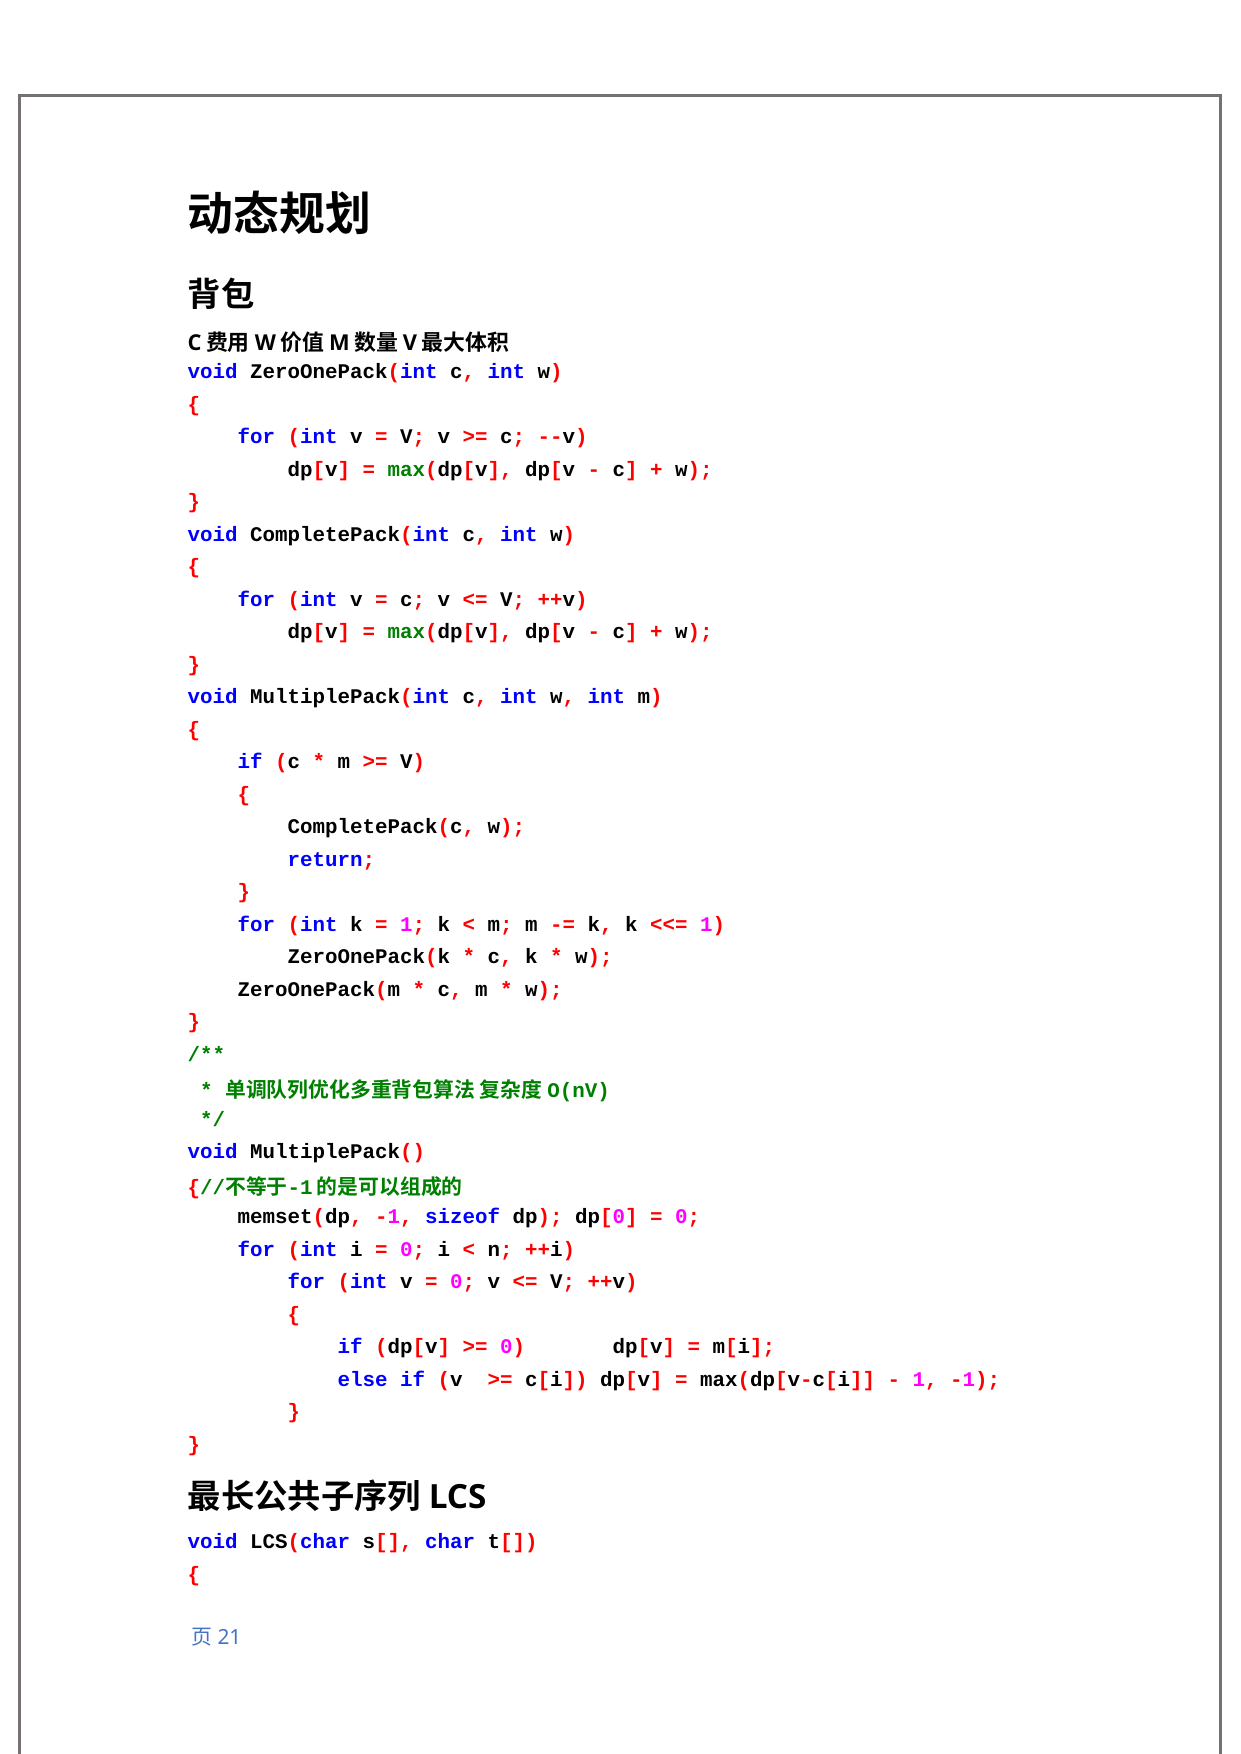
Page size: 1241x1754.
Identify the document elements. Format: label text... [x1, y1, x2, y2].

text { [187, 1299, 1053, 1332]
text memset(dp, -1, sizeof dp); dp[0] = 0; [187, 1202, 1053, 1234]
text } [187, 1007, 1053, 1039]
text { [187, 1559, 1053, 1592]
text dp[v] = max(dp[v], dp[v - c] + w); [187, 617, 1053, 649]
text * 单调队列优化多重背包算法 复杂度 O(nV) [187, 1072, 1053, 1104]
text for (int i = 0; i < n; ++i) [187, 1234, 1053, 1267]
text if (c * m >= V) [187, 747, 1053, 779]
text } [187, 1397, 1053, 1429]
text } [187, 877, 1053, 909]
text for (int k = 1; k < m; m -= k, k <<= 1) [187, 909, 1053, 942]
text } [187, 649, 1053, 682]
text dp[v] = max(dp[v], dp[v - c] + w); [187, 454, 1053, 487]
text for (int v = V; v >= c; --v) [187, 422, 1053, 454]
text ZeroOnePack(m * c, m * w); [187, 974, 1053, 1007]
text else if (v >= c[i]) dp[v] = max(dp[v-c[i]] - 1, -1); [187, 1364, 1053, 1397]
text /** [187, 1039, 1053, 1072]
text if (dp[v] >= 0) dp[v] = m[i]; [187, 1332, 1053, 1364]
text C费用 W价值 M数量 V最大体积 [187, 324, 1053, 357]
text 背包 [187, 259, 1053, 324]
text {//不等于-1的是可以组成的 [187, 1169, 1053, 1202]
text for (int v = 0; v <= V; ++v) [187, 1267, 1053, 1299]
text ZeroOnePack(k * c, k * w); [187, 942, 1053, 974]
text } [187, 1429, 1053, 1462]
text return; [187, 844, 1053, 877]
text void MultiplePack() [187, 1137, 1053, 1169]
text 动态规划 [187, 162, 1053, 259]
text void ZeroOnePack(int c, int w) [187, 357, 1053, 389]
text { [187, 714, 1053, 747]
text void LCS(char s[], char t[]) [187, 1527, 1053, 1559]
text CompletePack(c, w); [187, 812, 1053, 844]
text void MultiplePack(int c, int w, int m) [187, 682, 1053, 714]
text void CompletePack(int c, int w) [187, 519, 1053, 552]
text { [187, 552, 1053, 584]
text { [187, 779, 1053, 812]
text { [187, 389, 1053, 422]
text } [187, 487, 1053, 519]
text for (int v = c; v <= V; ++v) [187, 584, 1053, 617]
subtitle 最长公共子序列 LCS [187, 1462, 1053, 1527]
text */ [187, 1104, 1053, 1137]
